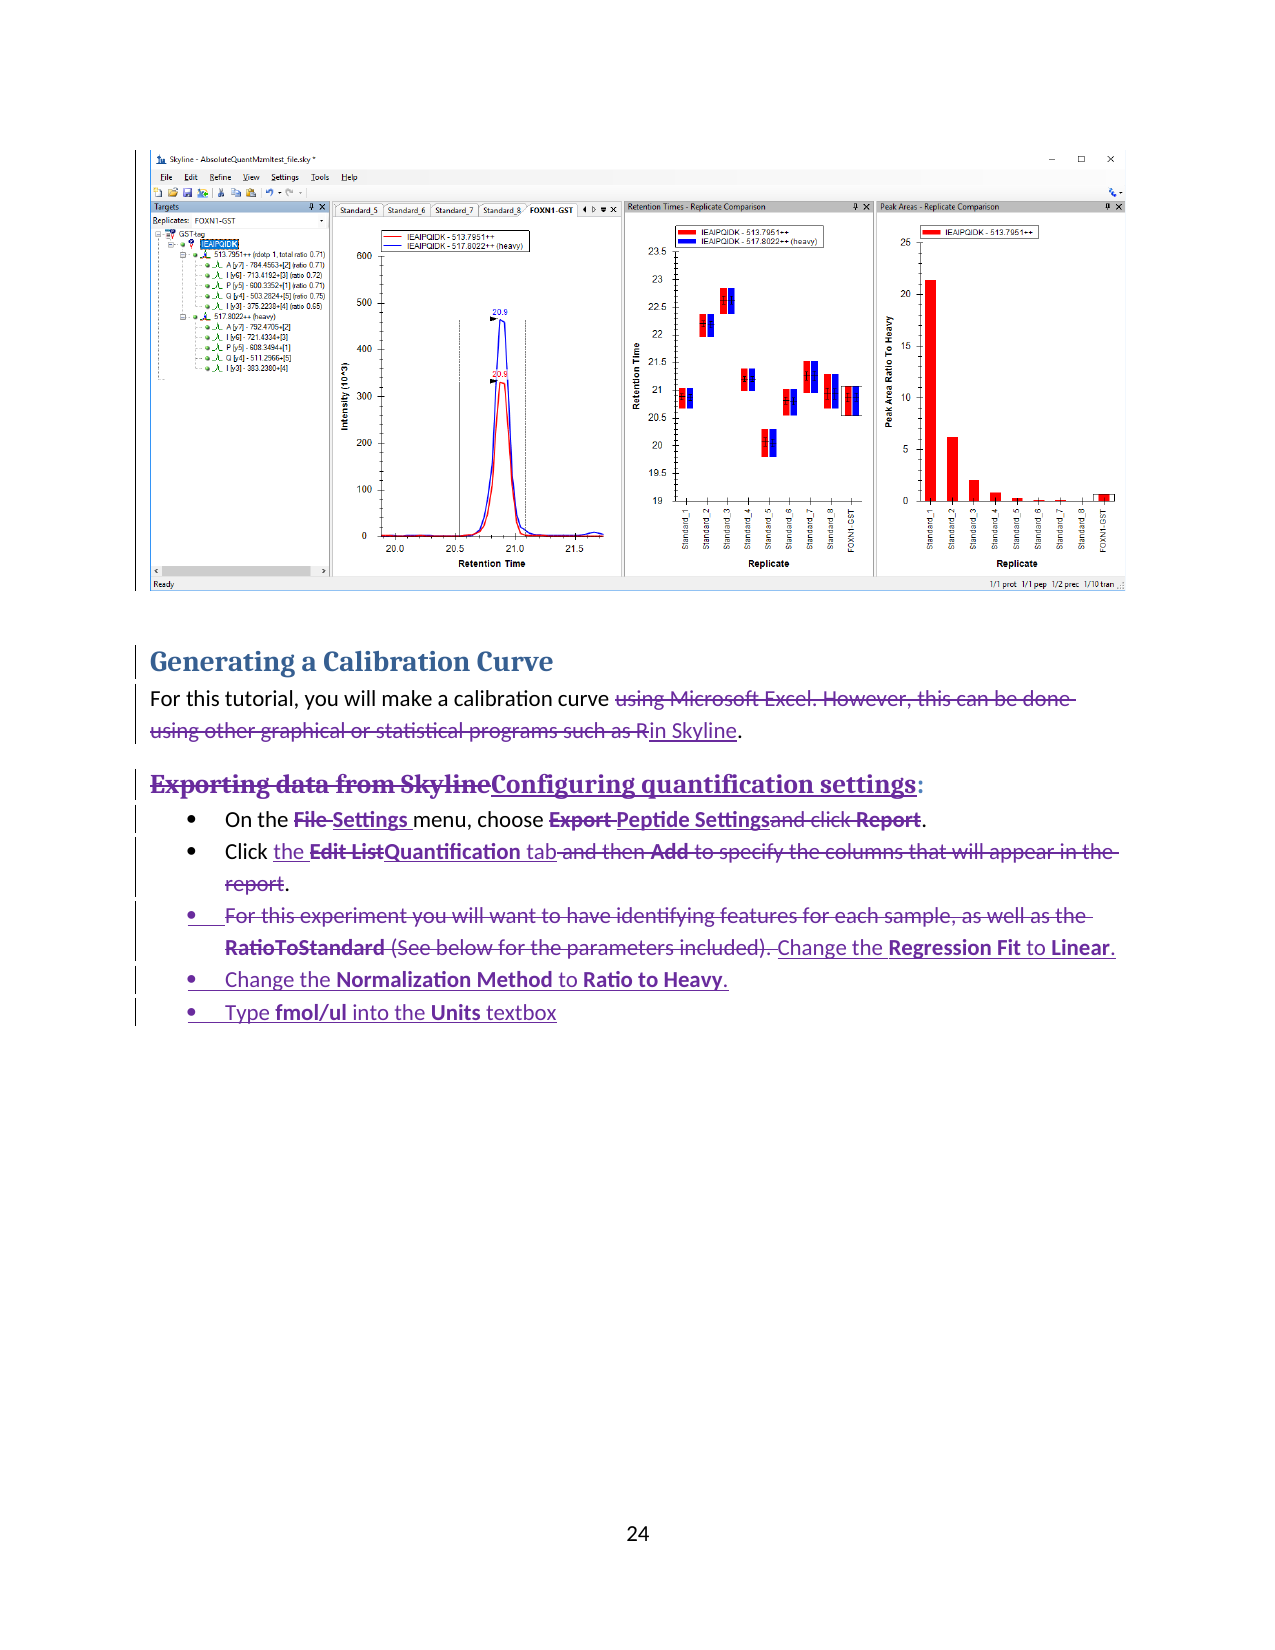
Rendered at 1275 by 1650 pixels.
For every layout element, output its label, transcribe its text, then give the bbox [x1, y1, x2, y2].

list On the menu, choose . [187, 805, 1125, 833]
list Click . [187, 837, 1125, 897]
picture [150, 150, 1125, 591]
text For this tutorial, you will make a calibration curve . [150, 684, 1125, 744]
subtitle Generating a Calibration Curve [150, 645, 1125, 679]
subtitle : [150, 769, 1125, 800]
